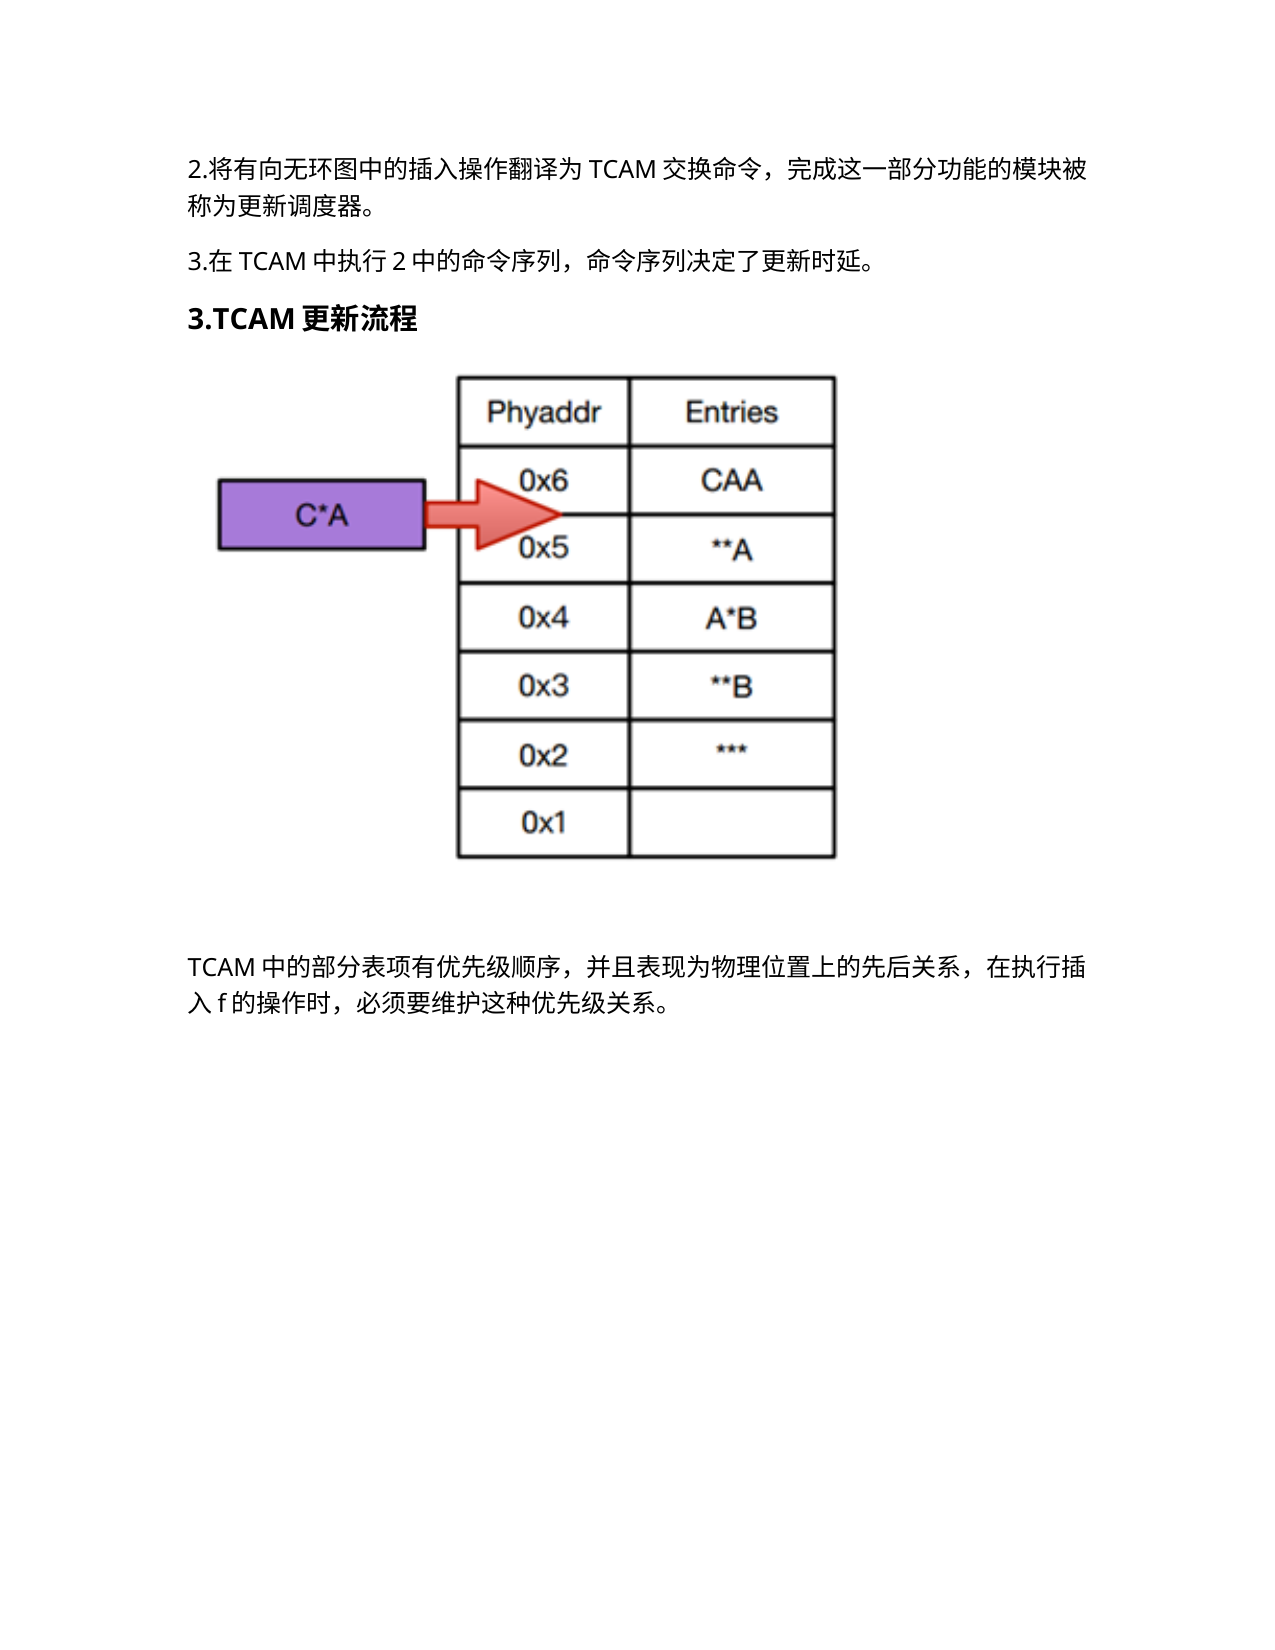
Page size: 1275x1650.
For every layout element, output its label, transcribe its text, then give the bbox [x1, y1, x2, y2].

text TCAM中的部分表项有优先级顺序，并且表现为物理位置上的先后关系，在执行插入f的操作时，必须要维护这种优先级关系。 [187, 947, 1087, 1019]
text 2.将有向无环图中的插入操作翻译为TCAM交换命令，完成这一部分功能的模块被称为更新调度器。 [187, 150, 1087, 222]
subtitle 3.TCAM更新流程 [187, 298, 1087, 338]
text 3.在TCAM中执行2中的命令序列，命令序列决定了更新时延。 [187, 241, 1087, 277]
picture [187, 338, 861, 874]
